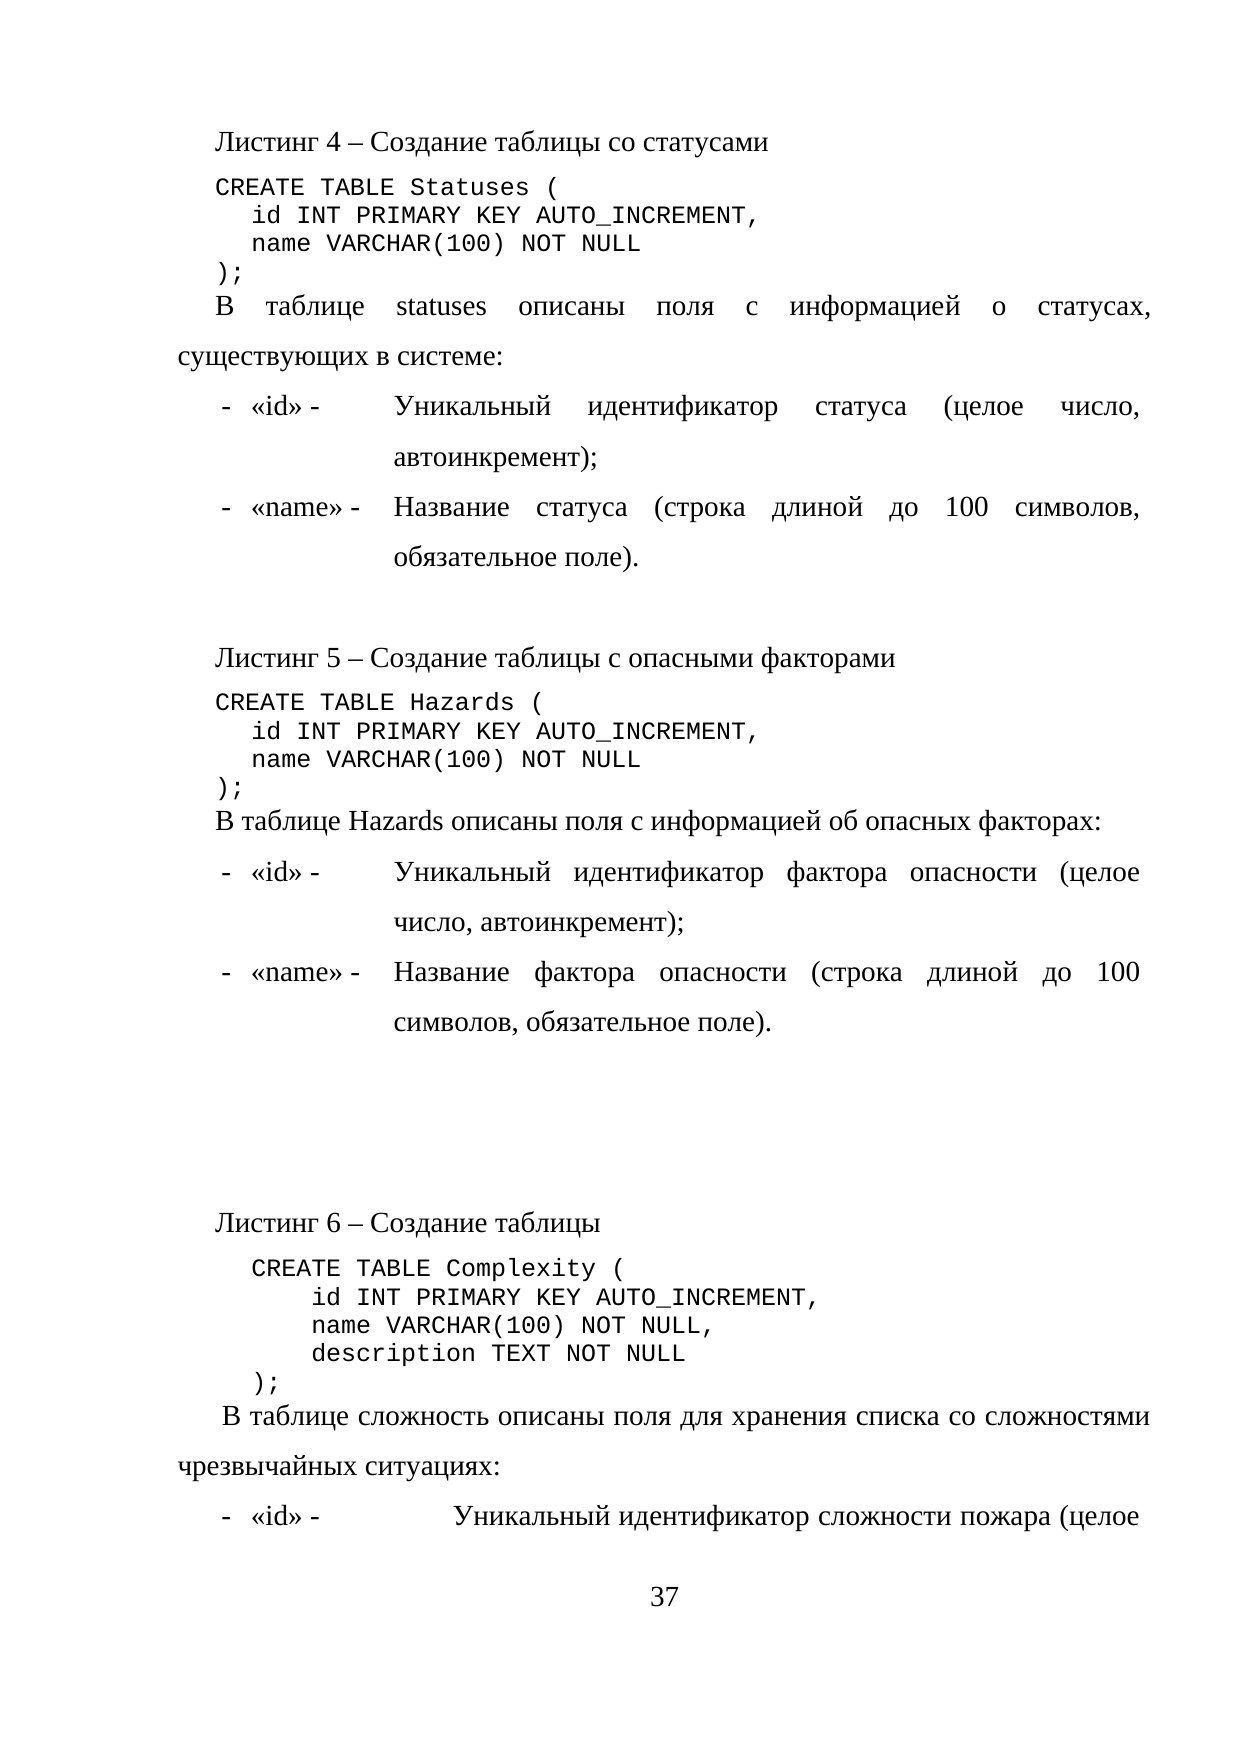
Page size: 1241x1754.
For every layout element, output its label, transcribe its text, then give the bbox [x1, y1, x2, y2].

text id INT PRIMARY KEY AUTO_INCREMENT, [177, 203, 1152, 231]
text CREATE TABLE Hazards ( [177, 690, 1152, 718]
text CREATE TABLE Complexity ( [177, 1256, 1152, 1284]
text id INT PRIMARY KEY AUTO_INCREMENT, [177, 1284, 1152, 1313]
text ); [177, 259, 1152, 288]
table_header Уникальный идентификатор статуса (целое число, автоинкремент); [382, 388, 1152, 489]
text id INT PRIMARY KEY AUTO_INCREMENT, [177, 718, 1152, 747]
text name VARCHAR(100) NOT NULL, [177, 1313, 1152, 1341]
text В таблице Hazards описаны поля с информацией об опасных факторах: [215, 803, 1152, 837]
text Листинг 4 – Создание таблицы со статусами [177, 124, 1152, 158]
text ); [177, 775, 1152, 803]
text description TEXT NOT NULL [177, 1341, 1152, 1369]
table_header Уникальный идентификатор фактора опасности (целое число, автоинкремент); [382, 854, 1152, 954]
text name VARCHAR(100) NOT NULL [177, 747, 1152, 775]
text В таблице statuses описаны поля с информацией о статусах, существующих в системе: [177, 288, 1152, 372]
table_cell «name» - [177, 954, 382, 1055]
table_header «id» - [177, 854, 382, 954]
text Листинг 5 – Создание таблицы с опасными факторами [215, 640, 1152, 673]
text ); [177, 1369, 1152, 1398]
text Листинг 6 – Создание таблицы [215, 1206, 1152, 1239]
text В таблице сложность описаны поля для хранения списка со сложностями чрезвычайных ситуациях: [177, 1398, 1152, 1481]
table_cell Название статуса (строка длиной до 100 символов, обязательное поле). [382, 489, 1152, 589]
table_header «id» - [177, 388, 382, 489]
text CREATE TABLE Statuses ( [177, 174, 1152, 203]
table_cell «name» - [177, 489, 382, 589]
text name VARCHAR(100) NOT NULL [177, 231, 1152, 259]
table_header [441, 1498, 1152, 1548]
table_cell Название фактора опасности (строка длиной до 100 символов, обязательное поле). [382, 954, 1152, 1055]
table_header «id» - [177, 1498, 441, 1548]
